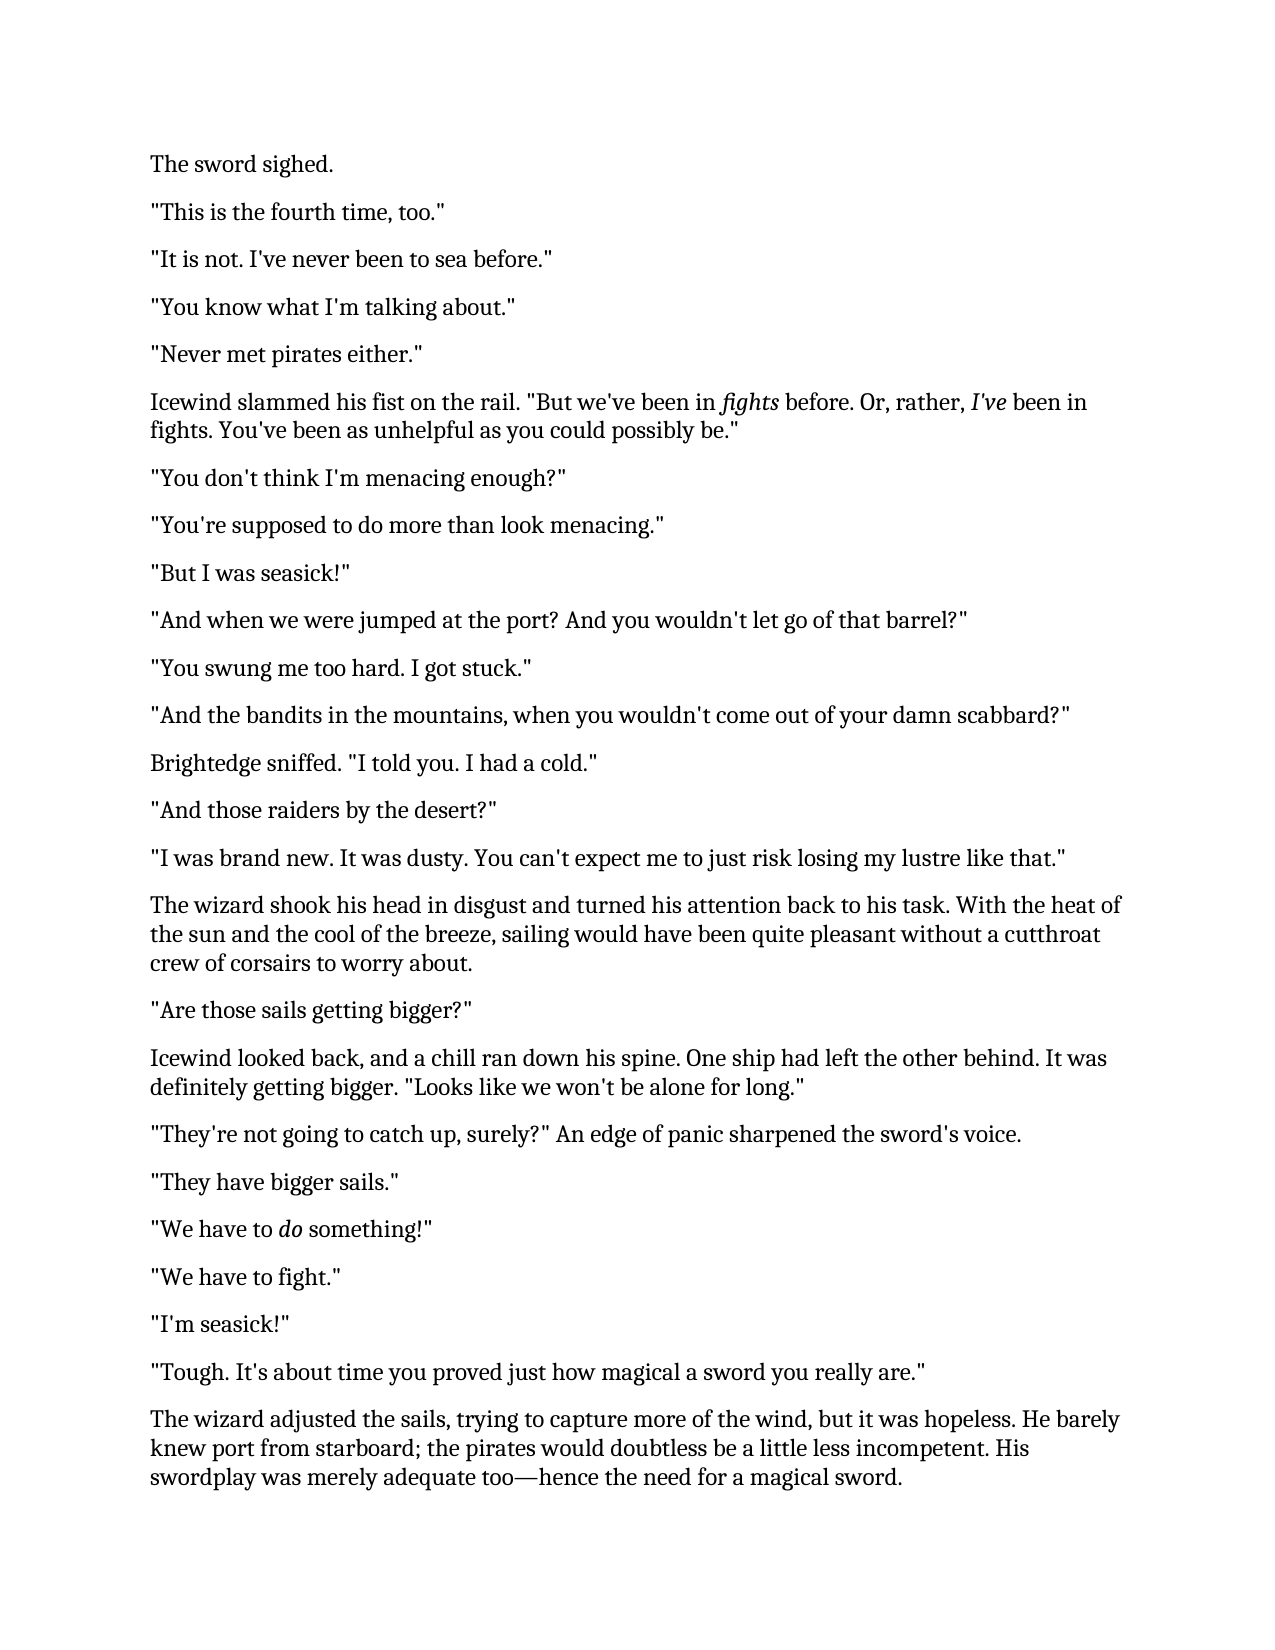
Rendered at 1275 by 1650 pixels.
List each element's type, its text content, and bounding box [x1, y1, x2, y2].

text "Never met pirates either." [150, 340, 1125, 369]
text Icewind slammed his fist on the rail. "But we've been in fights before. Or, rather, I've been in fights. You've been as unhelpful as you could possibly be." [150, 387, 1125, 445]
text "They're not going to catch up, surely?" An edge of panic sharpened the sword's voice. [150, 1120, 1125, 1149]
text "But I was seasick!" [150, 559, 1125, 587]
text "And those raiders by the desert?" [150, 796, 1125, 825]
text The sword sighed. [150, 150, 1125, 179]
text The wizard shook his head in disgust and turned his attention back to his task. With the heat of the sun and the cool of the breeze, sailing would have been quite pleasant without a cutthroat crew of corsairs to worry about. [150, 891, 1125, 977]
text "We have to fight." [150, 1262, 1125, 1291]
text "I'm seasick!" [150, 1310, 1125, 1339]
text "Are those sails getting bigger?" [150, 996, 1125, 1025]
text "They have bigger sails." [150, 1167, 1125, 1196]
text "You don't think I'm menacing enough?" [150, 464, 1125, 492]
text Brightedge sniffed. "I told you. I had a cold." [150, 749, 1125, 777]
text "I was brand new. It was dusty. You can't expect me to just risk losing my lustre like that." [150, 844, 1125, 872]
text "You swung me too hard. I got stuck." [150, 654, 1125, 682]
text "And when we were jumped at the port? And you wouldn't let go of that barrel?" [150, 606, 1125, 635]
text "It is not. I've never been to sea before." [150, 245, 1125, 274]
text "We have to do something!" [150, 1215, 1125, 1244]
text "You're supposed to do more than look menacing." [150, 511, 1125, 540]
text "And the bandits in the mountains, when you wouldn't come out of your damn scabbard?" [150, 701, 1125, 730]
text "You know what I'm talking about." [150, 292, 1125, 321]
text Icewind looked back, and a chill ran down his spine. One ship had left the other behind. It was definitely getting bigger. "Looks like we won't be alone for long." [150, 1044, 1125, 1101]
text "This is the fourth time, too." [150, 197, 1125, 226]
text "Tough. It's about time you proved just how magical a sword you really are." [150, 1357, 1125, 1386]
text The wizard adjusted the sails, trying to capture more of the wind, but it was hopeless. He barely knew port from starboard; the pirates would doubtless be a little less incompetent. His swordplay was merely adequate too—hence the need for a magical sword. [150, 1405, 1125, 1491]
